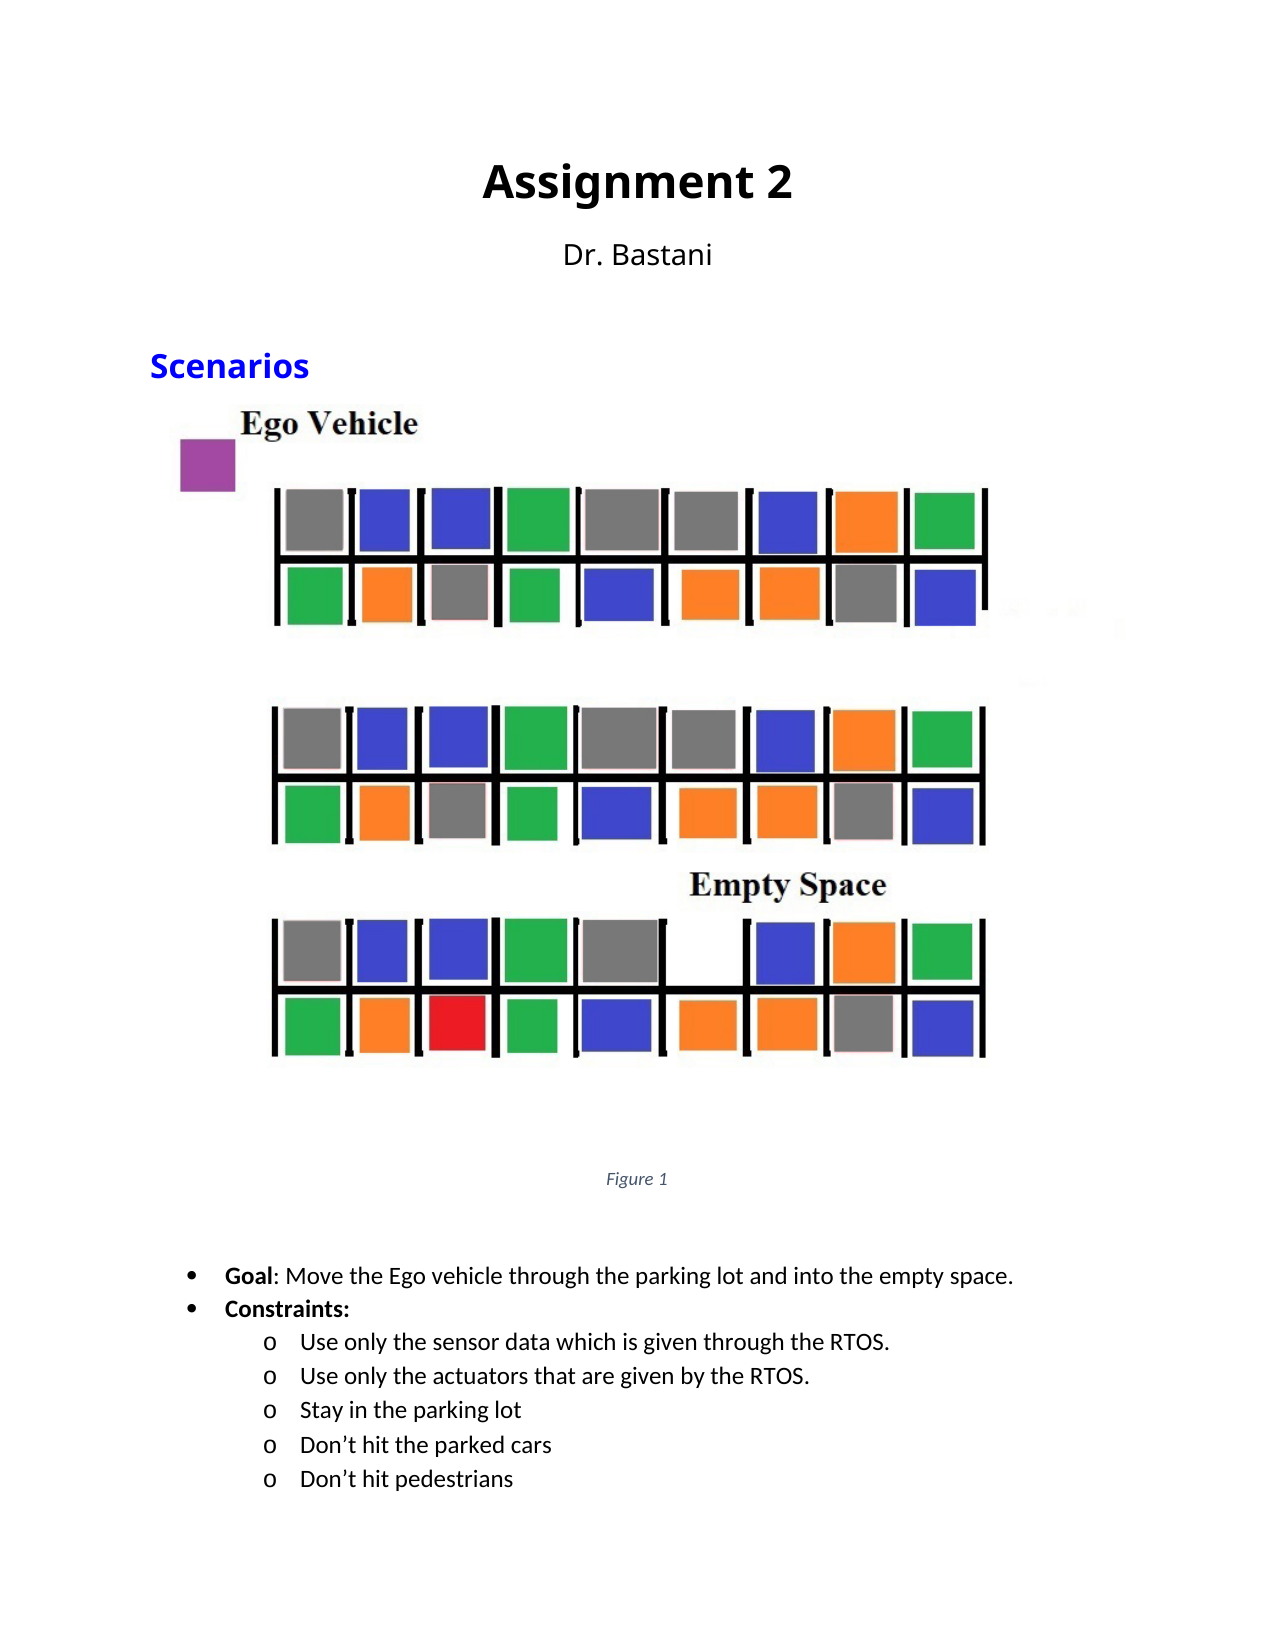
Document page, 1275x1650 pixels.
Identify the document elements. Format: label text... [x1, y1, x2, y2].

text Dr. Bastani [150, 234, 1125, 274]
text Assignment 2 [150, 150, 1125, 212]
list Don’t hit pedestrians [262, 1463, 1125, 1495]
list Use only the sensor data which is given through the RTOS. [262, 1326, 1125, 1358]
list Don’t hit the parked cars [262, 1429, 1125, 1461]
text Scenarios [150, 343, 1125, 388]
list Use only the actuators that are given by the RTOS. [262, 1360, 1125, 1392]
picture [150, 404, 1125, 1136]
list Goal: Move the Ego vehicle through the parking lot and into the empty space. [187, 1260, 1125, 1291]
list Stay in the parking lot [262, 1394, 1125, 1426]
list Constraints: [187, 1293, 1125, 1324]
